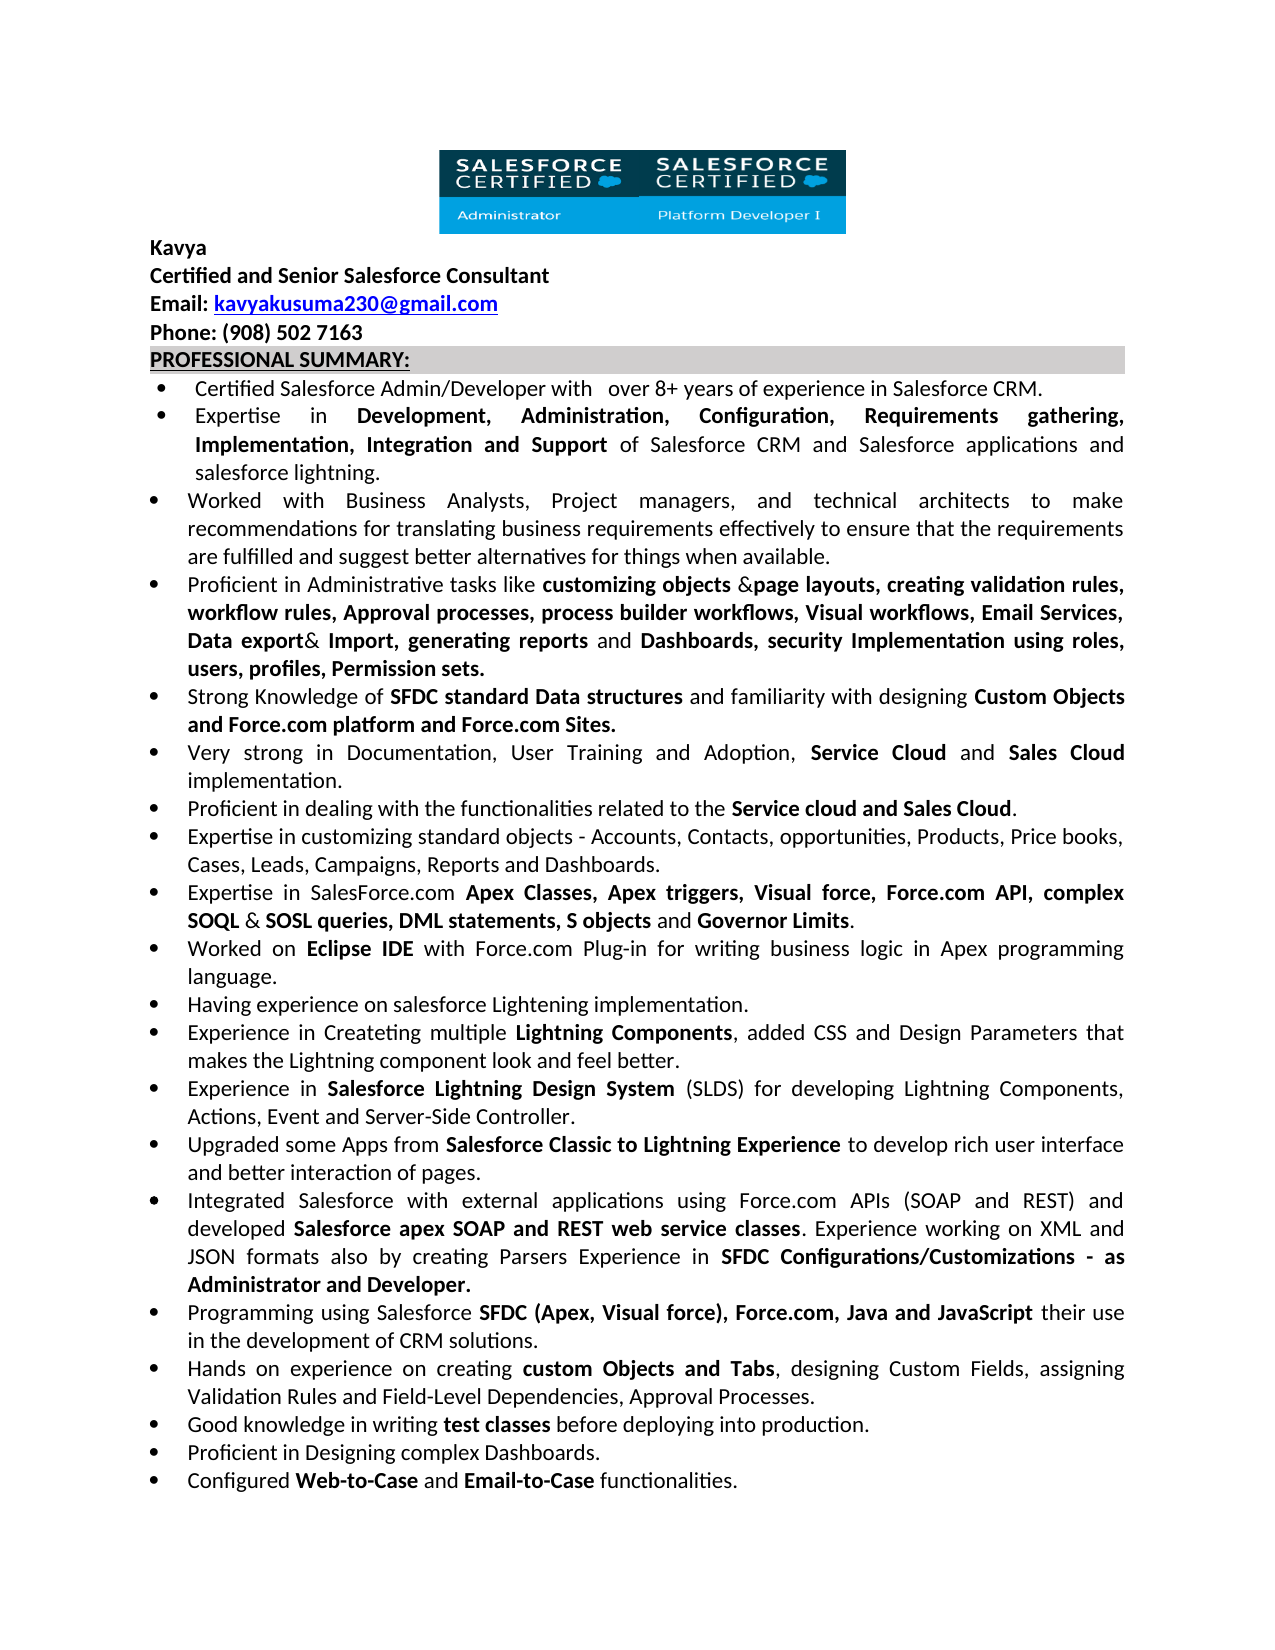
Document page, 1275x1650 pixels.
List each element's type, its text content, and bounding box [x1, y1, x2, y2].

list Hands on experience on creating custom Objects and Tabs, designing Custom Fields, assigning Validation Rules and Field-Level Dependencies, Approval Processes. [150, 1354, 1125, 1410]
list Proficient in dealing with the functionalities related to the Service cloud and Sales Cloud. [150, 794, 1125, 822]
picture [611, 160, 620, 171]
picture [742, 158, 751, 170]
picture [539, 160, 548, 171]
picture [535, 176, 544, 187]
list Proficient in Designing complex Dashboards. [150, 1438, 1125, 1466]
list Worked on Eclipse IDE with Force.com Plug-in for writing business logic in Apex programming language. [150, 934, 1125, 990]
picture [561, 176, 570, 187]
list Expertise in customizing standard objects - Accounts, Contacts, opportunities, Products, Price books, Cases, Leads, Campaigns, Reports and Dashboards. [150, 822, 1125, 878]
list Certified Salesforce Admin/Developer with over 8+ years of experience in Salesforce CRM. [157, 374, 1125, 402]
list Configured Web-to-Case and Email-to-Case functionalities. [150, 1466, 1125, 1494]
text Certified and Senior Salesforce Consultant [150, 262, 1125, 289]
text Email: kavyakusuma230@gmail.com [150, 289, 1178, 318]
picture [522, 160, 532, 171]
text Kavya [150, 233, 1125, 262]
picture [507, 160, 517, 171]
picture [507, 176, 518, 187]
picture [674, 158, 687, 170]
picture [753, 176, 758, 187]
picture [677, 176, 687, 187]
list Upgraded some Apps from Salesforce Classic to Lightning Experience to develop rich user interface and better interaction of pages. [150, 1130, 1125, 1186]
list Expertise in Development, Administration, Configuration, Requirements gathering, Implementation, Integration and Support of Salesforce CRM and Salesforce applications and salesforce lightning. [157, 402, 1125, 486]
picture [796, 158, 810, 170]
picture [492, 160, 501, 171]
picture [765, 176, 775, 187]
list Very strong in Documentation, User Training and Adoption, Service Cloud and Sales Cloud implementation. [150, 738, 1125, 794]
picture [473, 160, 486, 171]
picture [592, 160, 598, 170]
list Proficient in Administrative tasks like customizing objects &page layouts, creating validation rules, workflow rules, Approval processes, process builder workflows, Visual workflows, Email Services, Data export& Import, generating reports and Dashboards, security Implementation using roles, users, profiles, Permission sets. [150, 570, 1125, 682]
picture [816, 158, 827, 170]
list Expertise in SalesForce.com Apex Classes, Apex triggers, Visual force, Force.com API, complex SOQL & SOSL queries, DML statements, S objects and Governor Limits. [150, 878, 1125, 934]
picture [725, 158, 735, 170]
list Good knowledge in writing test classes before deploying into production. [150, 1410, 1125, 1438]
picture [457, 160, 465, 166]
picture [782, 176, 790, 187]
picture [575, 160, 586, 171]
list Experience in Salesforce Lightning Design System (SLDS) for developing Lightning Components, Actions, Event and Server-Side Controller. [150, 1074, 1125, 1130]
picture [658, 158, 668, 170]
list Strong Knowledge of SFDC standard Data structures and familiarity with designing Custom Objects and Force.com platform and Force.com Sites. [150, 682, 1125, 738]
picture [577, 176, 584, 187]
picture [553, 159, 569, 170]
picture [780, 158, 791, 170]
picture [708, 158, 719, 170]
list Experience in Createting multiple Lightning Components, added CSS and Design Parameters that makes the Lightning component look and feel better. [150, 1018, 1125, 1074]
picture [694, 158, 703, 170]
list Programming using Salesforce SFDC (Apex, Visual force), Force.com, Java and JavaScript their use in the development of CRM solutions. [150, 1298, 1125, 1354]
text PROFESSIONAL SUMMARY: [150, 346, 1125, 374]
list Worked with Business Analysts, Project managers, and technical architects to make recommendations for translating business requirements effectively to ensure that the requirements are fulfilled and suggest better alternatives for things when available. [150, 486, 1125, 570]
list Integrated Salesforce with external applications using Force.com APIs (SOAP and REST) and developed Salesforce apex SOAP and REST web service classes. Experience working on XML and JSON formats also by creating Parsers Experience in SFDC Configurations/Customizations - as Administrator and Developer. [150, 1186, 1125, 1298]
picture [726, 176, 730, 187]
text Phone: (908) 502 7163 [150, 318, 1178, 346]
picture [757, 158, 772, 170]
list Having experience on salesforce Lightening implementation. [150, 990, 1125, 1018]
